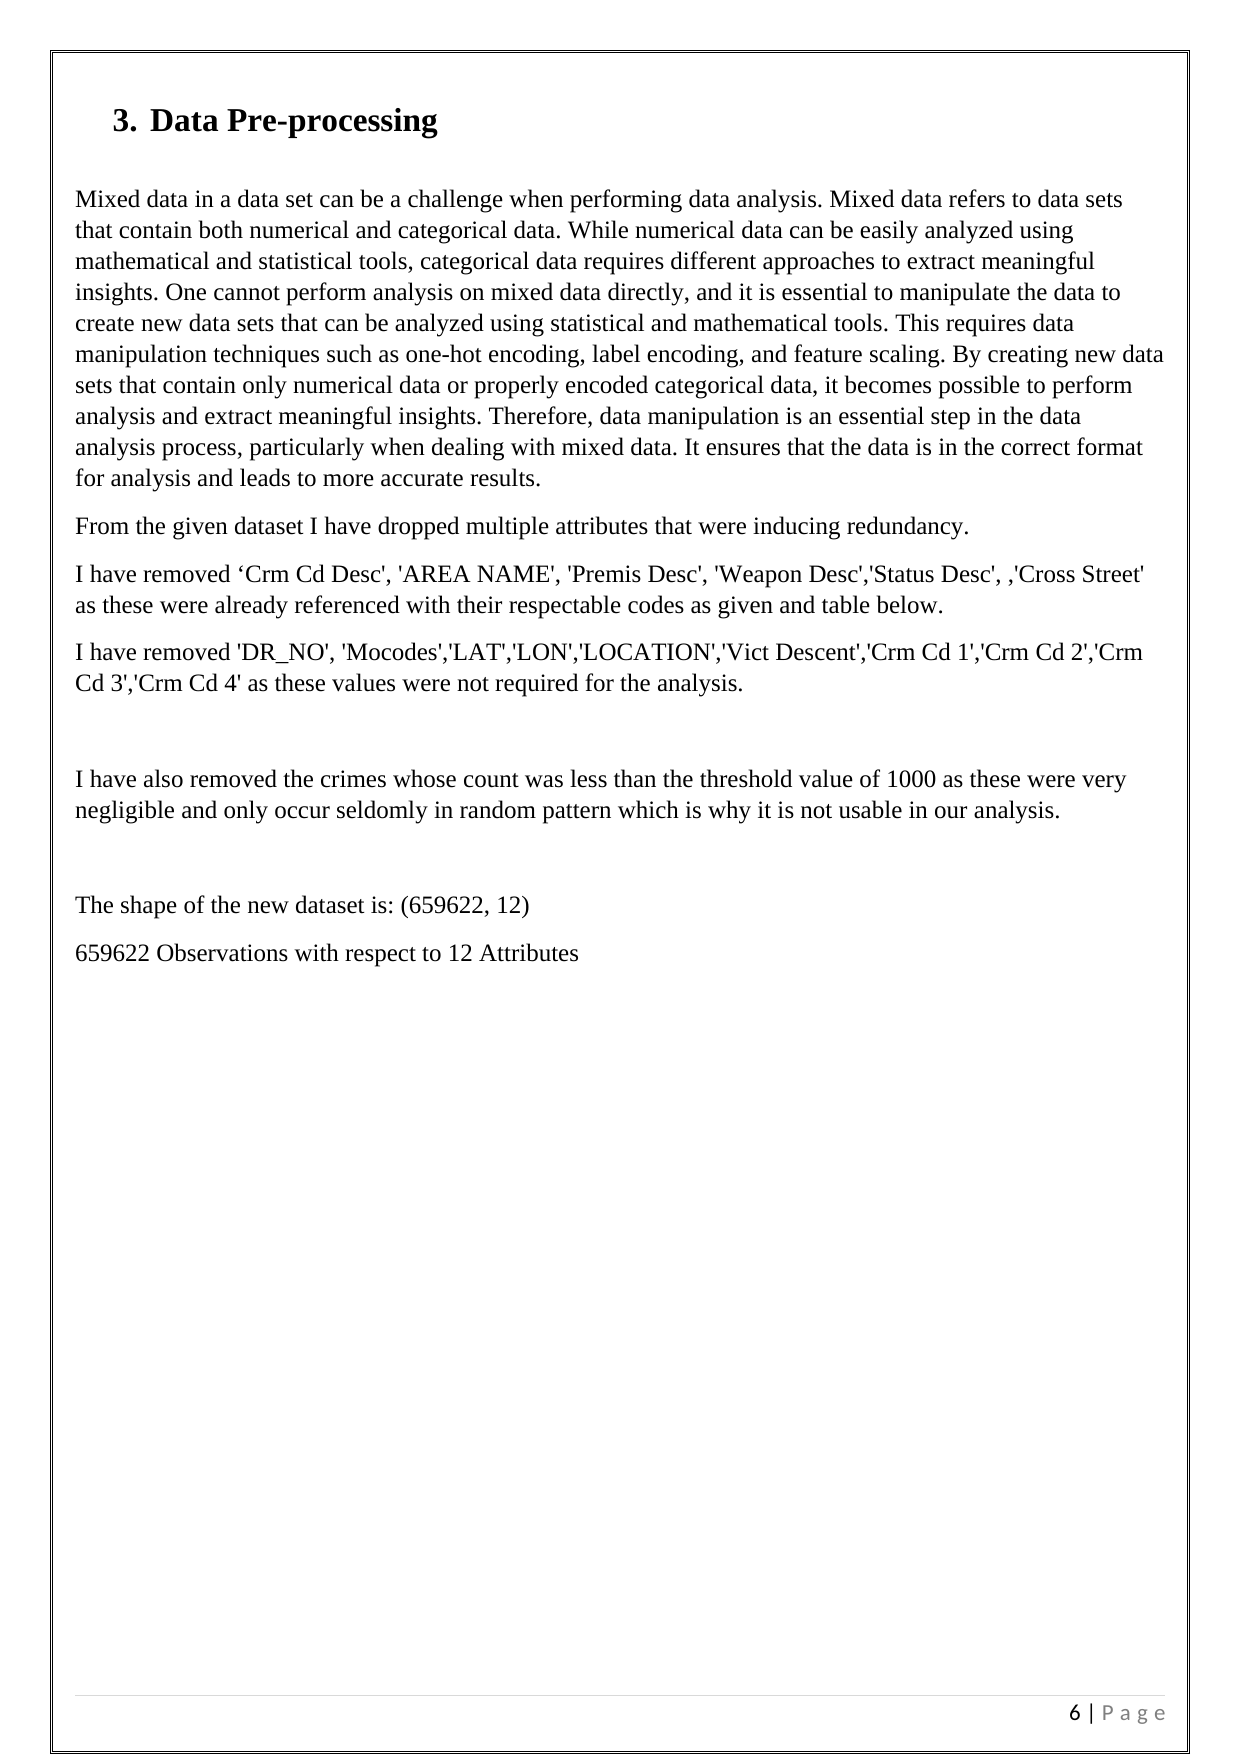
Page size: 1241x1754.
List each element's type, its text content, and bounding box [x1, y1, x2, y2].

subtitle Data Pre-processing [112, 100, 1165, 138]
text I have removed ‘Crm Cd Desc', 'AREA NAME', 'Premis Desc', 'Weapon Desc','Status Desc', ,'Cross Street' as these were already referenced with their respectable codes as given and table below. [75, 559, 1165, 618]
text Mixed data in a data set can be a challenge when performing data analysis. Mixed data refers to data sets that contain both numerical and categorical data. While numerical data can be easily analyzed using mathematical and statistical tools, categorical data requires different approaches to extract meaningful insights. One cannot perform analysis on mixed data directly, and it is essential to manipulate the data to create new data sets that can be analyzed using statistical and mathematical tools. This requires data manipulation techniques such as one-hot encoding, label encoding, and feature scaling. By creating new data sets that contain only numerical data or properly encoded categorical data, it becomes possible to perform analysis and extract meaningful insights. Therefore, data manipulation is an essential step in the data analysis process, particularly when dealing with mixed data. It ensures that the data is in the correct format for analysis and leads to more accurate results. [75, 184, 1165, 492]
text From the given dataset I have dropped multiple attributes that were inducing redundancy. [75, 511, 1165, 540]
text I have also removed the crimes whose count was less than the threshold value of 1000 as these were very negligible and only occur seldomly in random pattern which is why it is not usable in our analysis. [75, 764, 1165, 824]
text I have removed 'DR_NO', 'Mocodes','LAT','LON','LOCATION','Vict Descent','Crm Cd 1','Crm Cd 2','Crm Cd 3','Crm Cd 4' as these values were not required for the analysis. [75, 637, 1165, 697]
text The shape of the new dataset is: (659622, 12) [75, 890, 1165, 919]
text 659622 Observations with respect to 12 Attributes [75, 938, 1165, 967]
